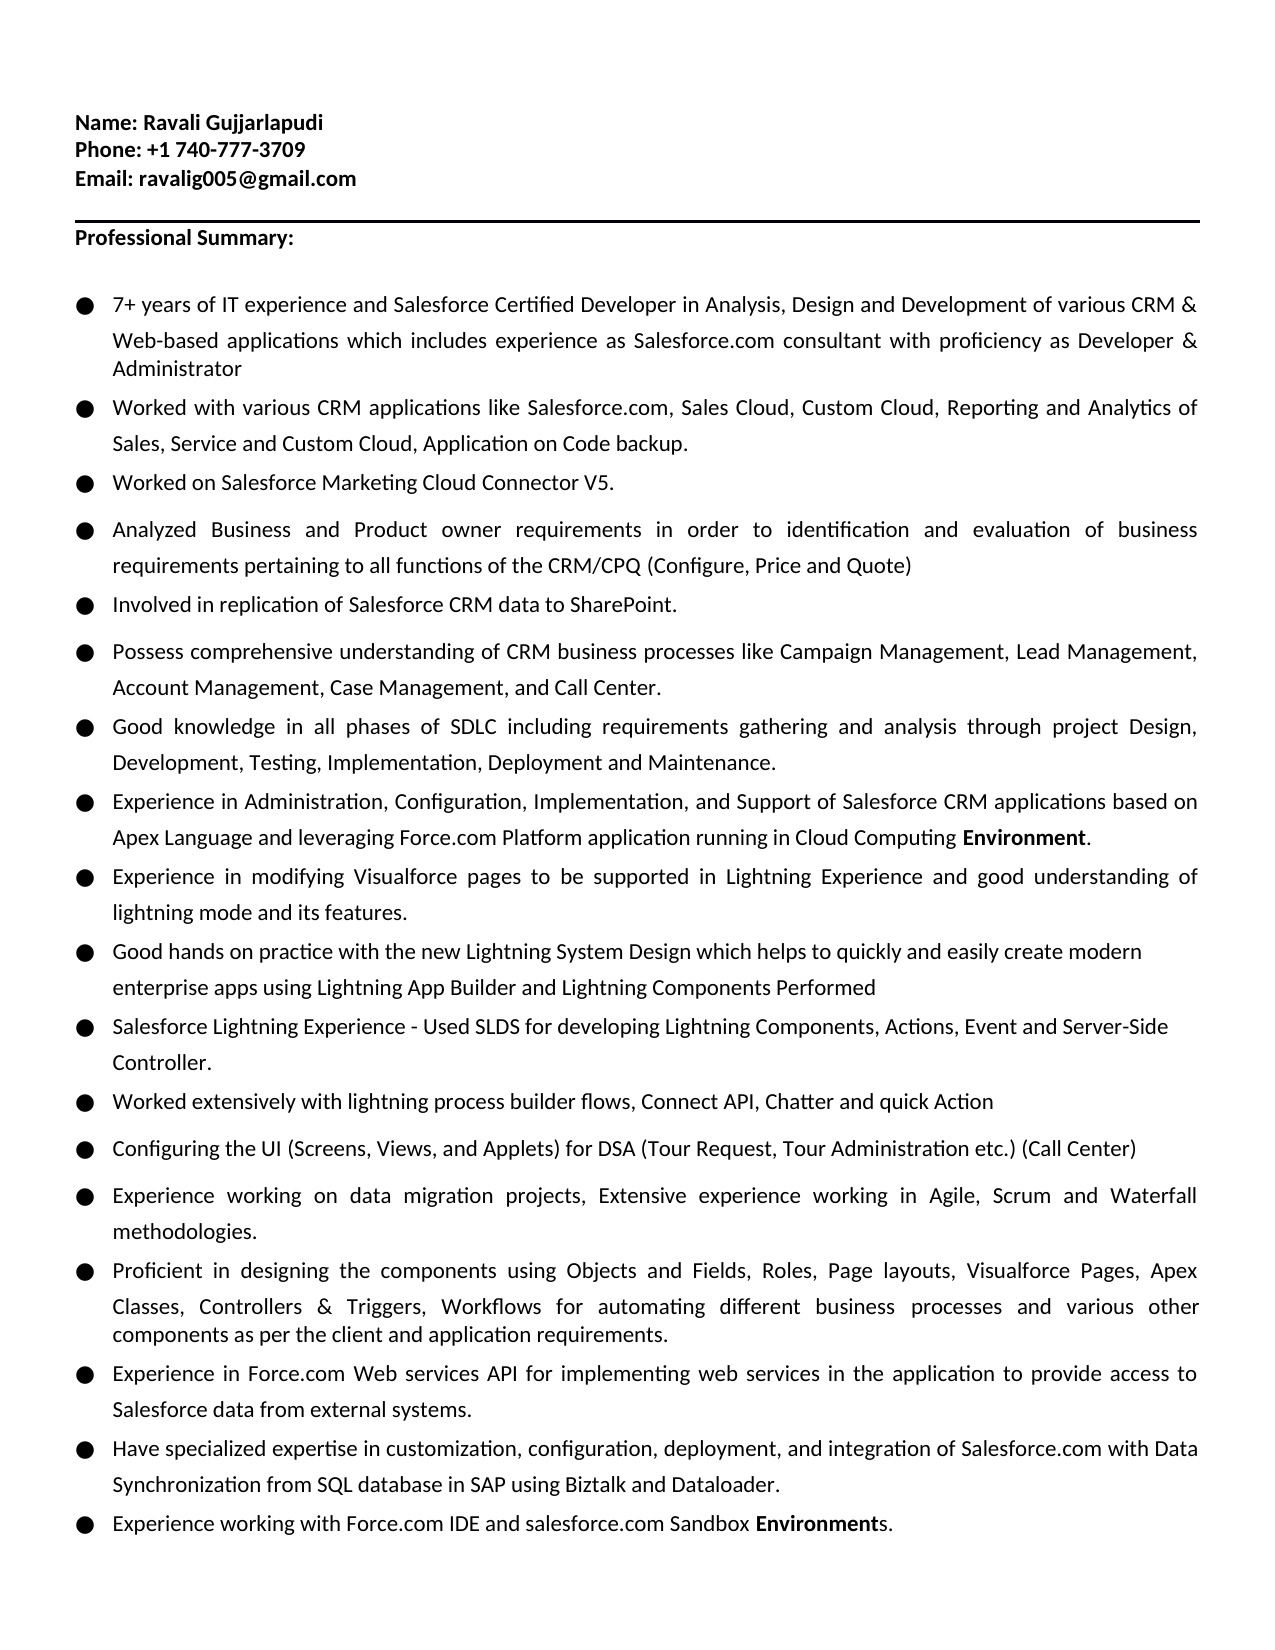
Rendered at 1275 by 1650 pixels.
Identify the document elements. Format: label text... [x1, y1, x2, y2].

text Professional Summary: [75, 223, 1200, 251]
list Experience in Administration, Configuration, Implementation, and Support of Salesforce CRM applications based on Apex Language and leveraging Force.com Platform application running in Cloud Computing Environment. [75, 776, 1200, 851]
list 7+ years of IT experience and Salesforce Certified Developer in Analysis, Design and Development of various CRM & Web-based applications which includes experience as Salesforce.com consultant with proficiency as Developer & Administrator [75, 279, 1200, 382]
text Email: ravalig005@gmail.com [75, 164, 1200, 192]
list Involved in replication of Salesforce CRM data to SharePoint. [75, 579, 1200, 626]
list Good knowledge in all phases of SDLC including requirements gathering and analysis through project Design, Development, Testing, Implementation, Deployment and Maintenance. [75, 701, 1200, 776]
list Worked with various CRM applications like Salesforce.com, Sales Cloud, Custom Cloud, Reporting and Analytics of Sales, Service and Custom Cloud, Application on Code backup. [75, 382, 1200, 457]
list Possess comprehensive understanding of CRM business processes like Campaign Management, Lead Management, Account Management, Case Management, and Call Center. [75, 626, 1200, 701]
list Analyzed Business and Product owner requirements in order to identification and evaluation of business requirements pertaining to all functions of the CRM/CPQ (Configure, Price and Quote) [75, 504, 1200, 579]
list Worked on Salesforce Marketing Cloud Connector V5. [75, 457, 1200, 504]
list Experience in modifying Visualforce pages to be supported in Lightning Experience and good understanding of lightning mode and its features. [75, 851, 1200, 926]
list Salesforce Lightning Experience - Used SLDS for developing Lightning Components, Actions, Event and Server-Side Controller. [75, 1001, 1200, 1076]
list Experience working with Force.com IDE and salesforce.com Sandbox Environments. [75, 1498, 1200, 1545]
list Proficient in designing the components using Objects and Fields, Roles, Page layouts, Visualforce Pages, Apex Classes, Controllers & Triggers, Workflows for automating different business processes and various other components as per the client and application requirements. [75, 1245, 1200, 1348]
list Worked extensively with lightning process builder flows, Connect API, Chatter and quick Action [75, 1076, 1200, 1123]
list Experience in Force.com Web services API for implementing web services in the application to provide access to Salesforce data from external systems. [75, 1348, 1200, 1423]
text Phone: +1 740-777-3709 [75, 136, 1200, 164]
list Experience working on data migration projects, Extensive experience working in Agile, Scrum and Waterfall methodologies. [75, 1170, 1200, 1245]
list Have specialized expertise in customization, configuration, deployment, and integration of Salesforce.com with Data Synchronization from SQL database in SAP using Biztalk and Dataloader. [75, 1423, 1200, 1498]
text Name: Ravali Gujjarlapudi [75, 108, 1200, 136]
list Good hands on practice with the new Lightning System Design which helps to quickly and easily create modern enterprise apps using Lightning App Builder and Lightning Components Performed [75, 926, 1200, 1001]
list Configuring the UI (Screens, Views, and Applets) for DSA (Tour Request, Tour Administration etc.) (Call Center) [75, 1123, 1200, 1170]
